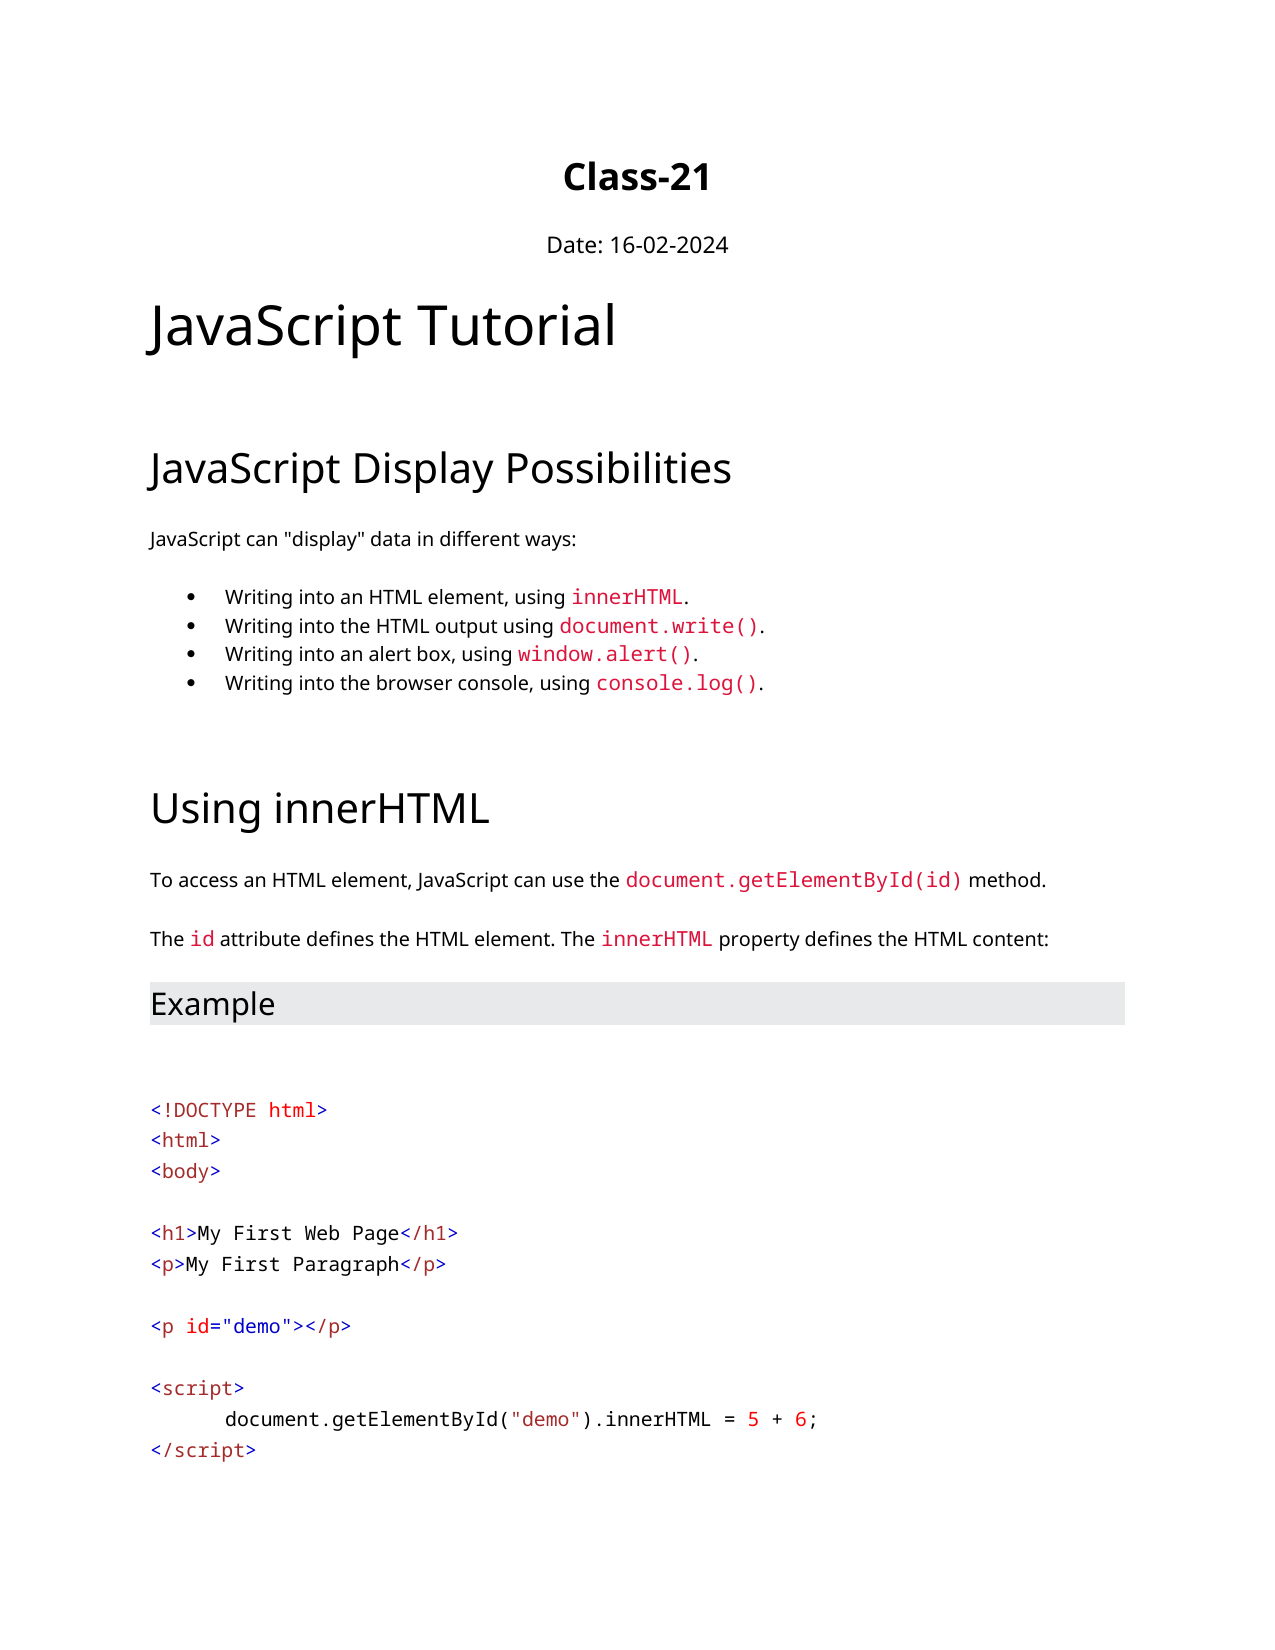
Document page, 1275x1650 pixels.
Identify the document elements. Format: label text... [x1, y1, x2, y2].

subtitle Example [150, 982, 1125, 1025]
subtitle JavaScript Tutorial [150, 286, 1125, 361]
list Writing into the HTML output using document.write(). [187, 611, 1125, 639]
text To access an HTML element, JavaScript can use the document.getElementById(id) method. [150, 865, 1125, 894]
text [150, 1096, 1125, 1494]
list Writing into an alert box, using window.alert(). [187, 639, 1125, 668]
subtitle Using innerHTML [150, 778, 1125, 835]
text The id attribute defines the HTML element. The innerHTML property defines the HTML content: [150, 924, 1125, 952]
text Class-21 [150, 150, 1125, 201]
list Writing into an HTML element, using innerHTML. [187, 582, 1125, 611]
text Date: 16-02-2024 [150, 229, 1125, 261]
text JavaScript can "display" data in different ways: [150, 526, 1125, 552]
list Writing into the browser console, using console.log(). [187, 668, 1125, 696]
text JavaScript Display Possibilities [150, 439, 1125, 496]
